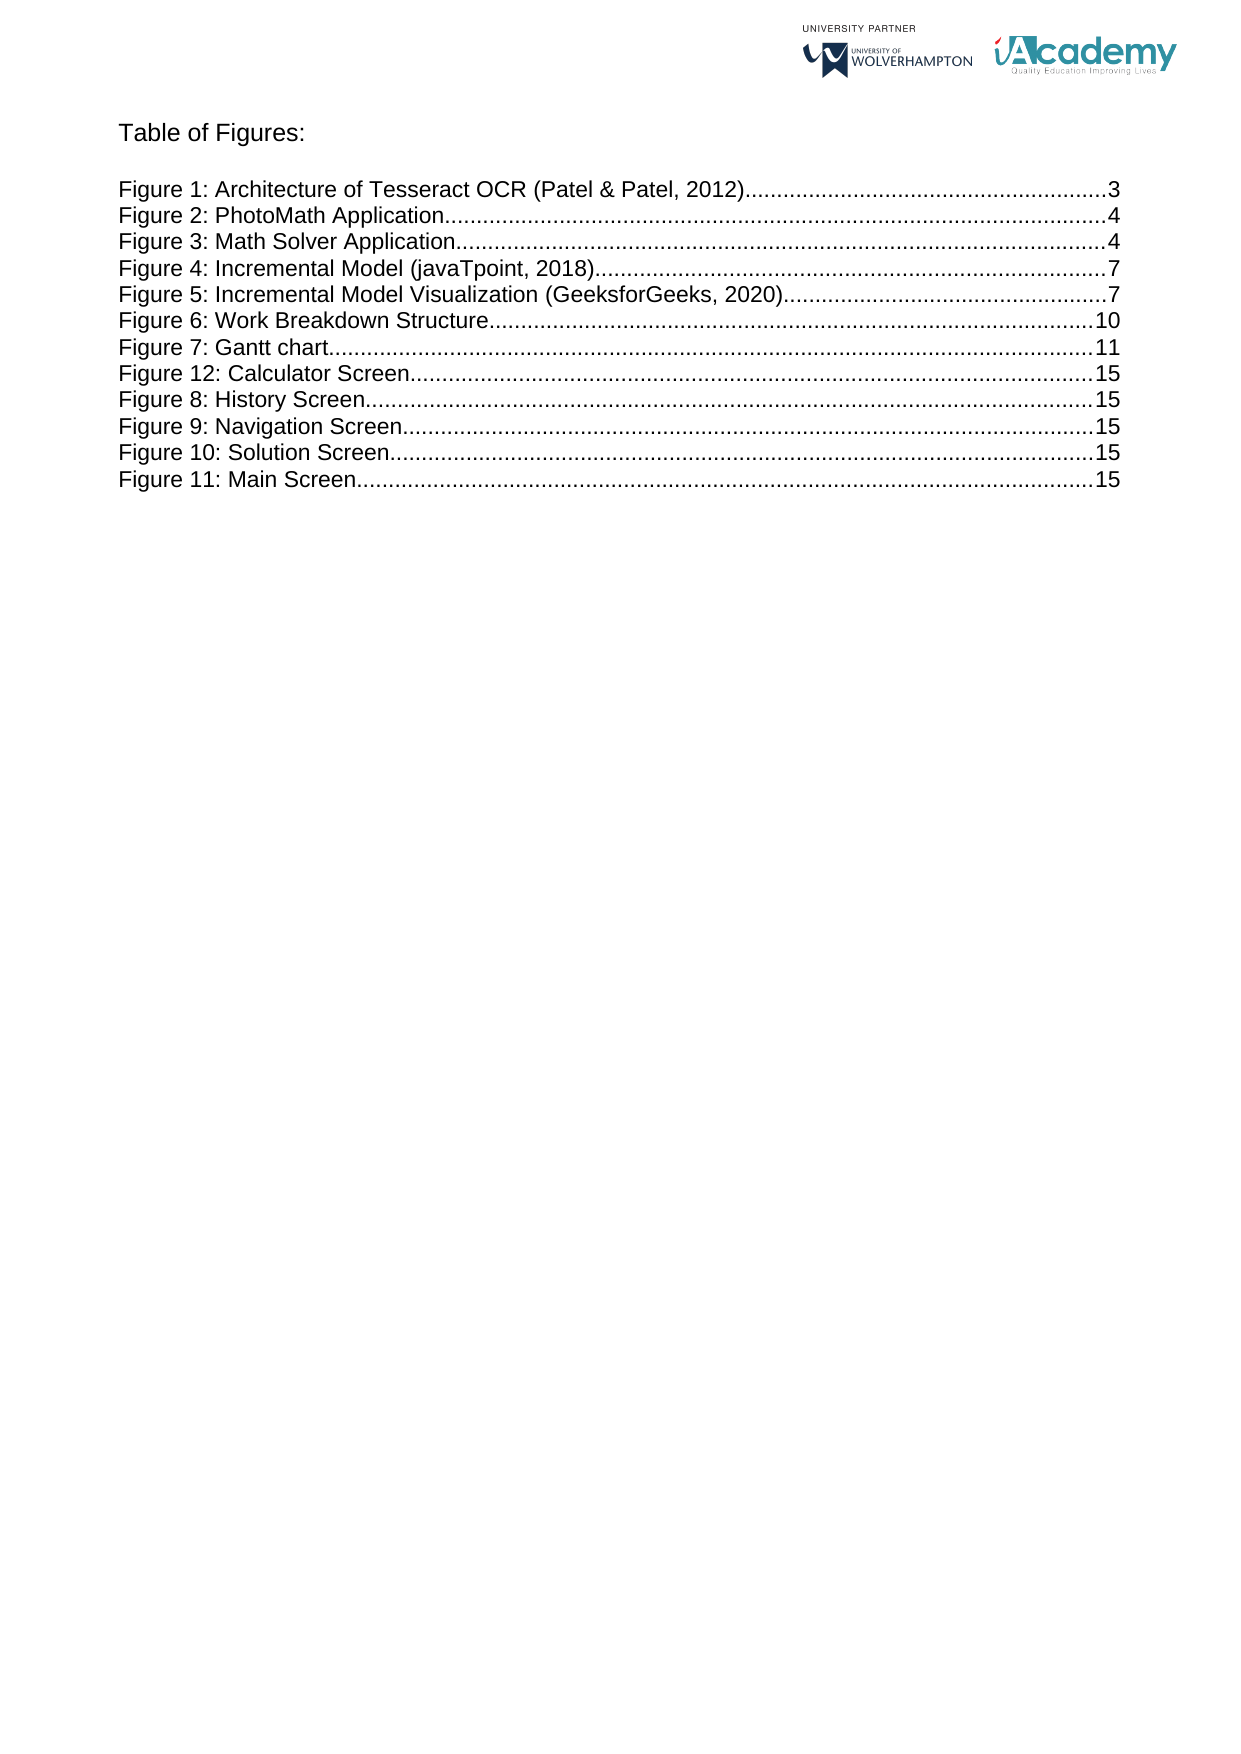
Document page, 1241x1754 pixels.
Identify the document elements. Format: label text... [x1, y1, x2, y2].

text Figure 6: Work Breakdown Structure 10 [118, 307, 1122, 334]
text Figure 11: Main Screen 15 [118, 466, 1122, 492]
picture [803, 25, 972, 78]
text Figure 4: Incremental Model (javaTpoint, 2018) 7 [118, 255, 1122, 281]
text Figure 5: Incremental Model Visualization (GeeksforGeeks, 2020) 7 [118, 281, 1122, 307]
text Table of Figures: [118, 118, 1122, 147]
picture [994, 36, 1177, 75]
text Figure 12: Calculator Screen 15 [118, 360, 1122, 386]
text Figure 3: Math Solver Application 4 [118, 228, 1122, 255]
text Figure 1: Architecture of Tesseract OCR (Patel & Patel, 2012) 3 [118, 176, 1122, 202]
text Figure 7: Gantt chart 11 [118, 334, 1122, 360]
text Figure 10: Solution Screen 15 [118, 439, 1122, 466]
text Figure 8: History Screen 15 [118, 386, 1122, 413]
text Figure 2: PhotoMath Application 4 [118, 202, 1122, 228]
text Figure 9: Navigation Screen 15 [118, 413, 1122, 439]
